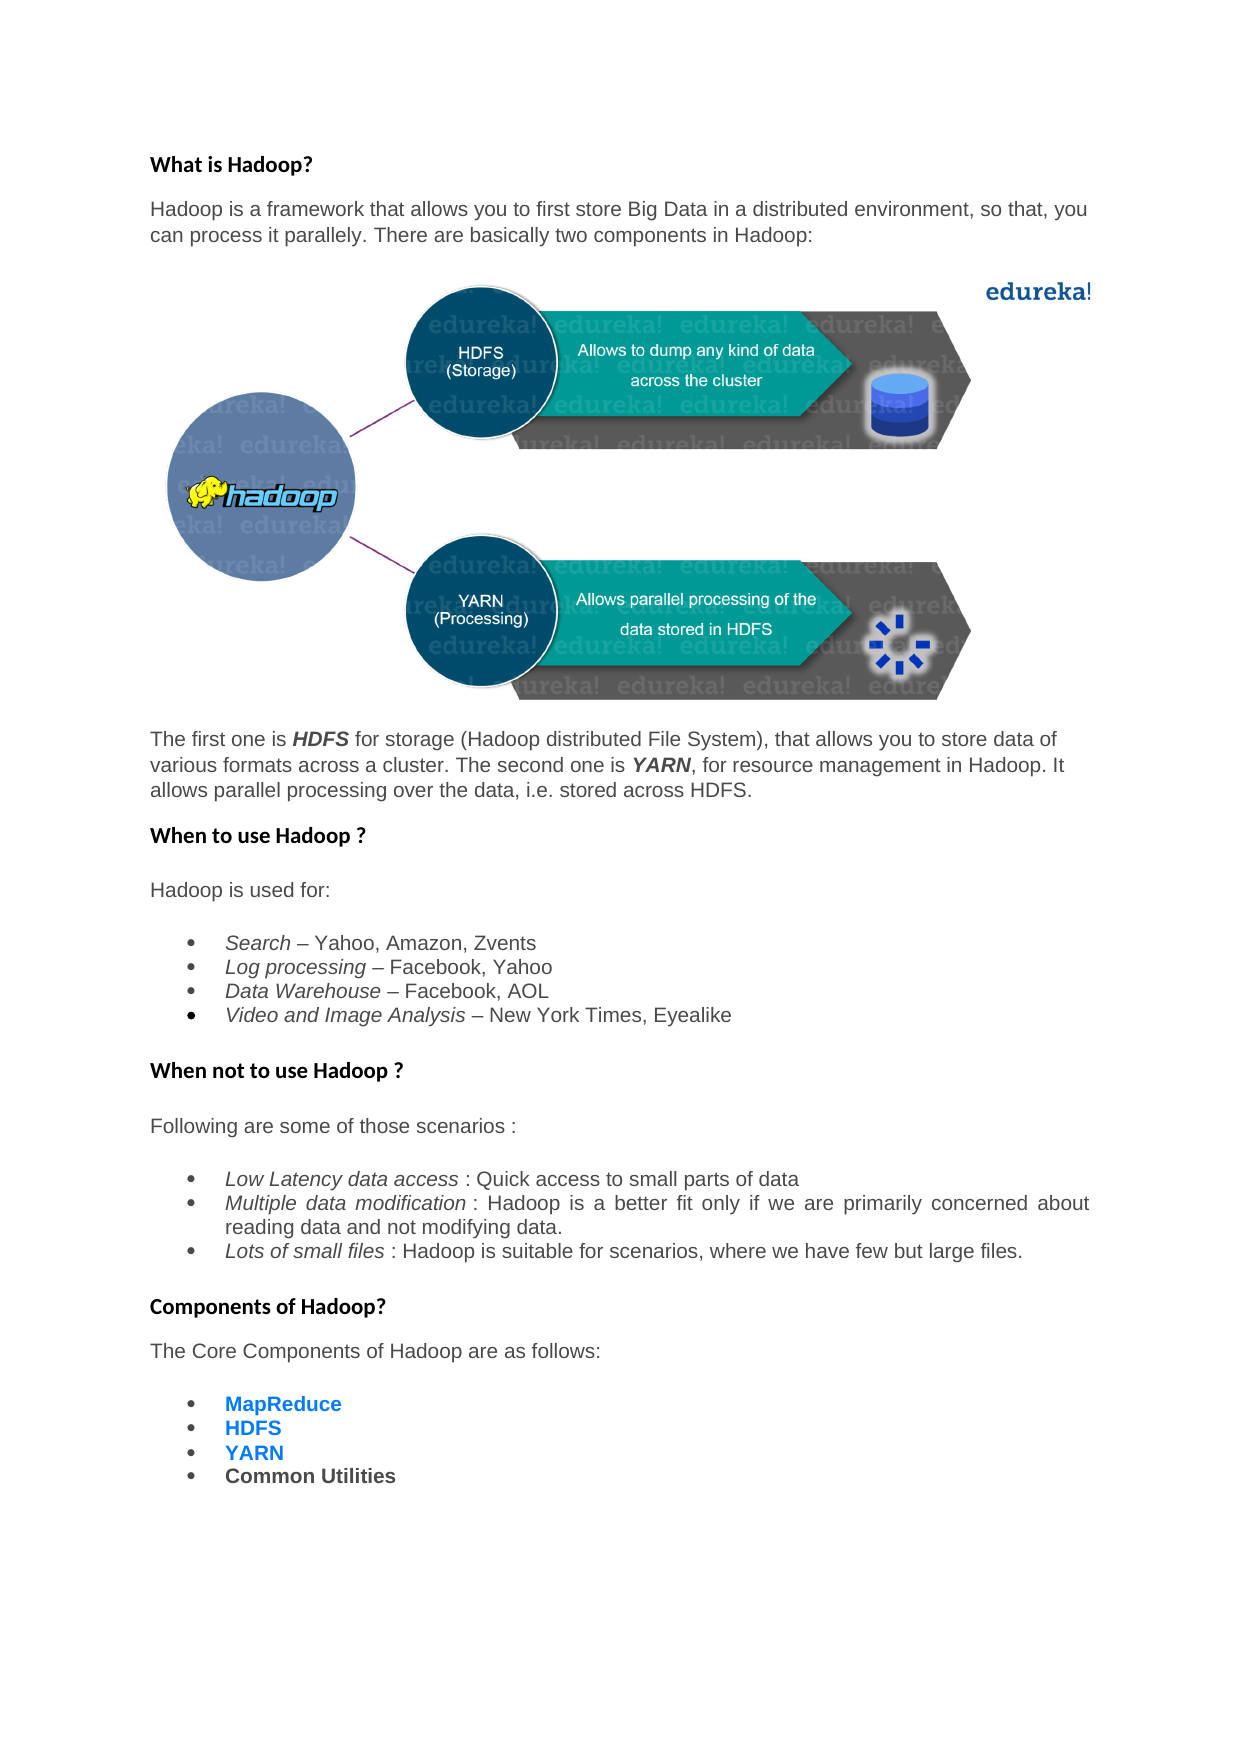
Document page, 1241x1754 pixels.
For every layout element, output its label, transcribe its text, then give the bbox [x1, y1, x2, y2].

text What is Hadoop? [150, 150, 1090, 178]
text When not to use Hadoop ? [150, 1057, 1090, 1084]
list Low Latency data access : Quick access to small parts of data [187, 1167, 1090, 1191]
list Video and Image Analysis – New York Times, Eyealike [187, 1003, 1090, 1027]
picture [150, 265, 1091, 708]
list YARN [187, 1440, 1090, 1464]
text When to use Hadoop ? [150, 821, 1090, 849]
text The first one is HDFS for storage (Hadoop distributed File System), that allows you to store data of various formats across a cluster. The second one is YARN, for resource management in Hadoop. It allows parallel processing over the data, i.e. stored across HDFS. [150, 727, 1090, 802]
list HDFS [187, 1416, 1090, 1440]
list MapReduce [187, 1392, 1090, 1416]
list Common Utilities [187, 1464, 1090, 1488]
list Log processing – Facebook, Yahoo [187, 955, 1090, 979]
list Lots of small files : Hadoop is suitable for scenarios, where we have few but large files. [187, 1239, 1090, 1263]
list Search – Yahoo, Amazon, Zvents [187, 931, 1090, 955]
text Hadoop is a framework that allows you to first store Big Data in a distributed environment, so that, you can process it parallely. There are basically two components in Hadoop: [150, 197, 1090, 247]
list Multiple data modification : Hadoop is a better fit only if we are primarily concerned about reading data and not modifying data. [187, 1191, 1090, 1239]
text Hadoop is used for: [150, 878, 1090, 902]
text Components of Hadoop? [150, 1292, 1090, 1320]
text Following are some of those scenarios : [150, 1114, 1090, 1138]
text The Core Components of Hadoop are as follows: [150, 1339, 1090, 1363]
list Data Warehouse – Facebook, AOL [187, 979, 1090, 1003]
